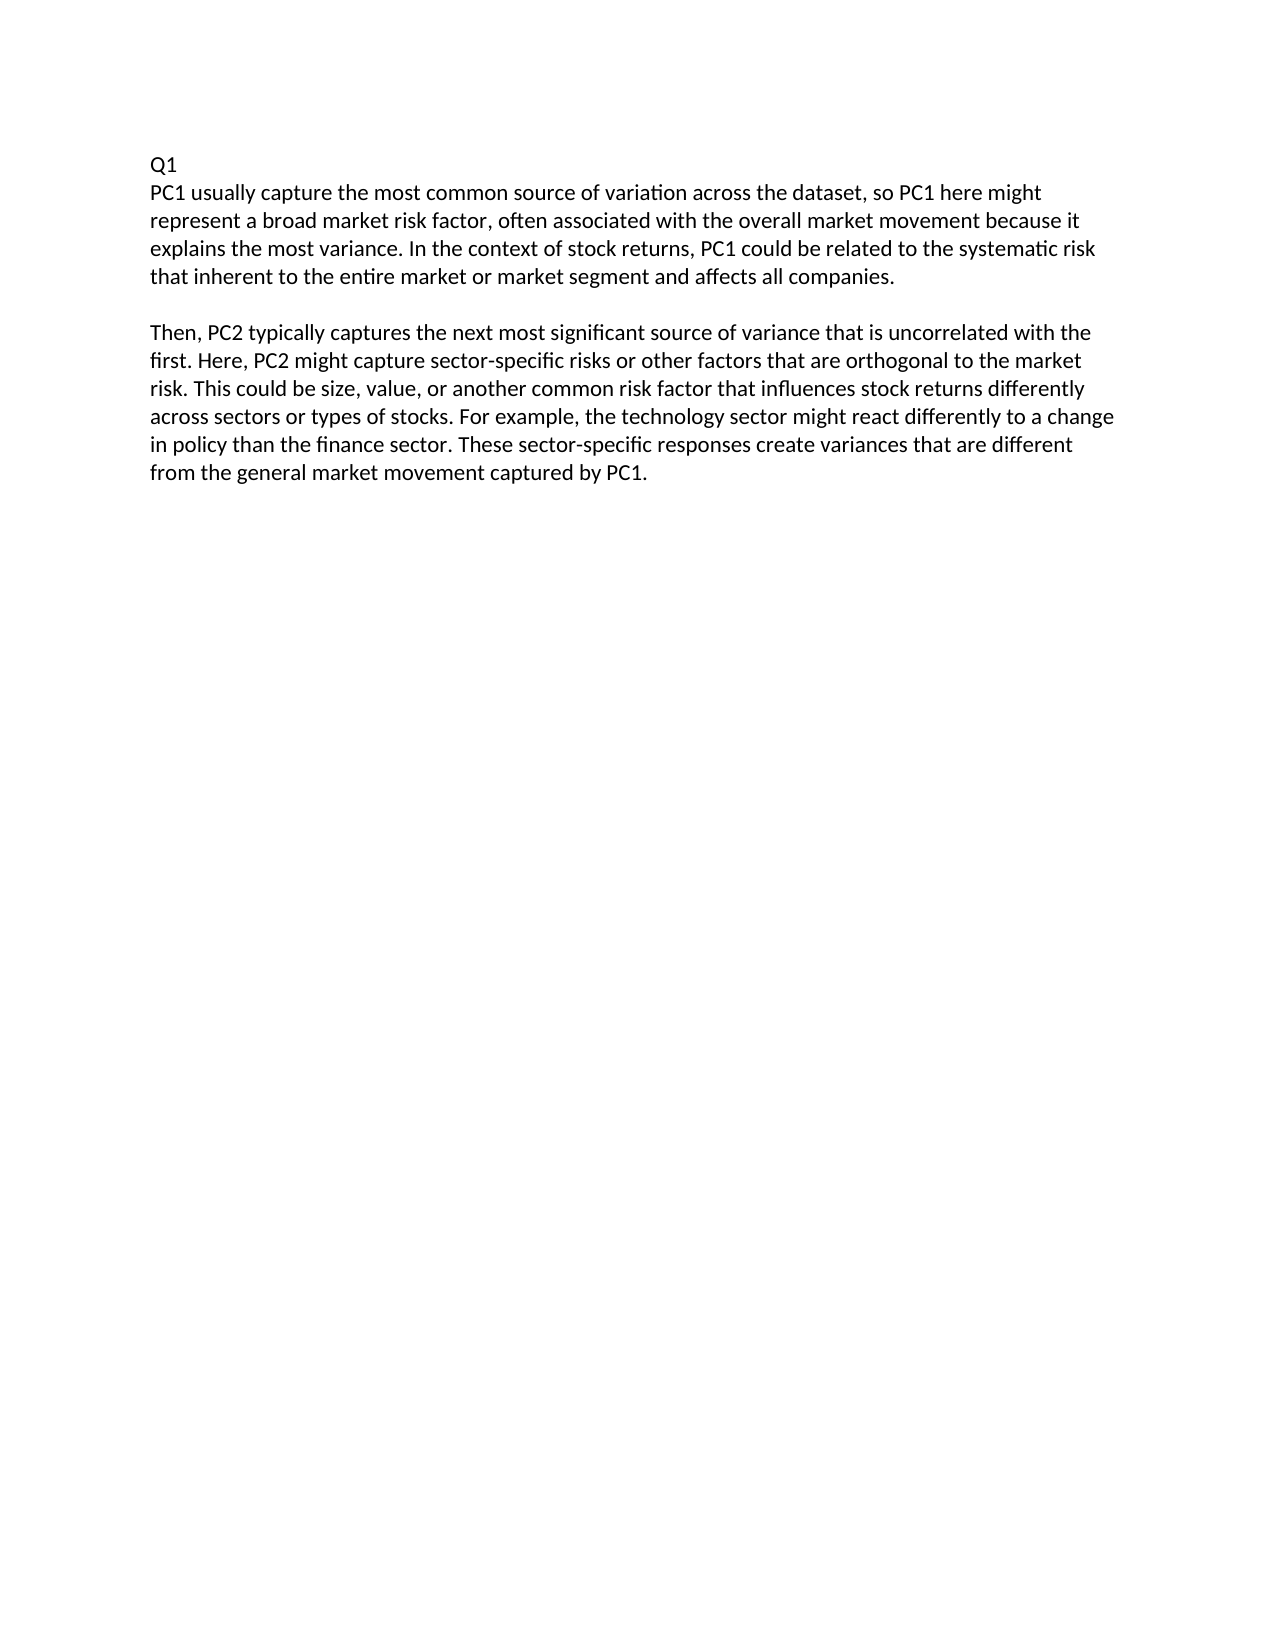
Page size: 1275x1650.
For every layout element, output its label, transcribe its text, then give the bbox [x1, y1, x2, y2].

text Q1 [150, 150, 1125, 178]
text PC1 usually capture the most common source of variation across the dataset, so PC1 here might represent a broad market risk factor, often associated with the overall market movement because it explains the most variance. In the context of stock returns, PC1 could be related to the systematic risk that inherent to the entire market or market segment and affects all companies. [150, 178, 1125, 290]
text Then, PC2 typically captures the next most significant source of variance that is uncorrelated with the first. Here, PC2 might capture sector-specific risks or other factors that are orthogonal to the market risk. This could be size, value, or another common risk factor that influences stock returns differently across sectors or types of stocks. For example, the technology sector might react differently to a change in policy than the finance sector. These sector-specific responses create variances that are different from the general market movement captured by PC1. [150, 318, 1125, 486]
